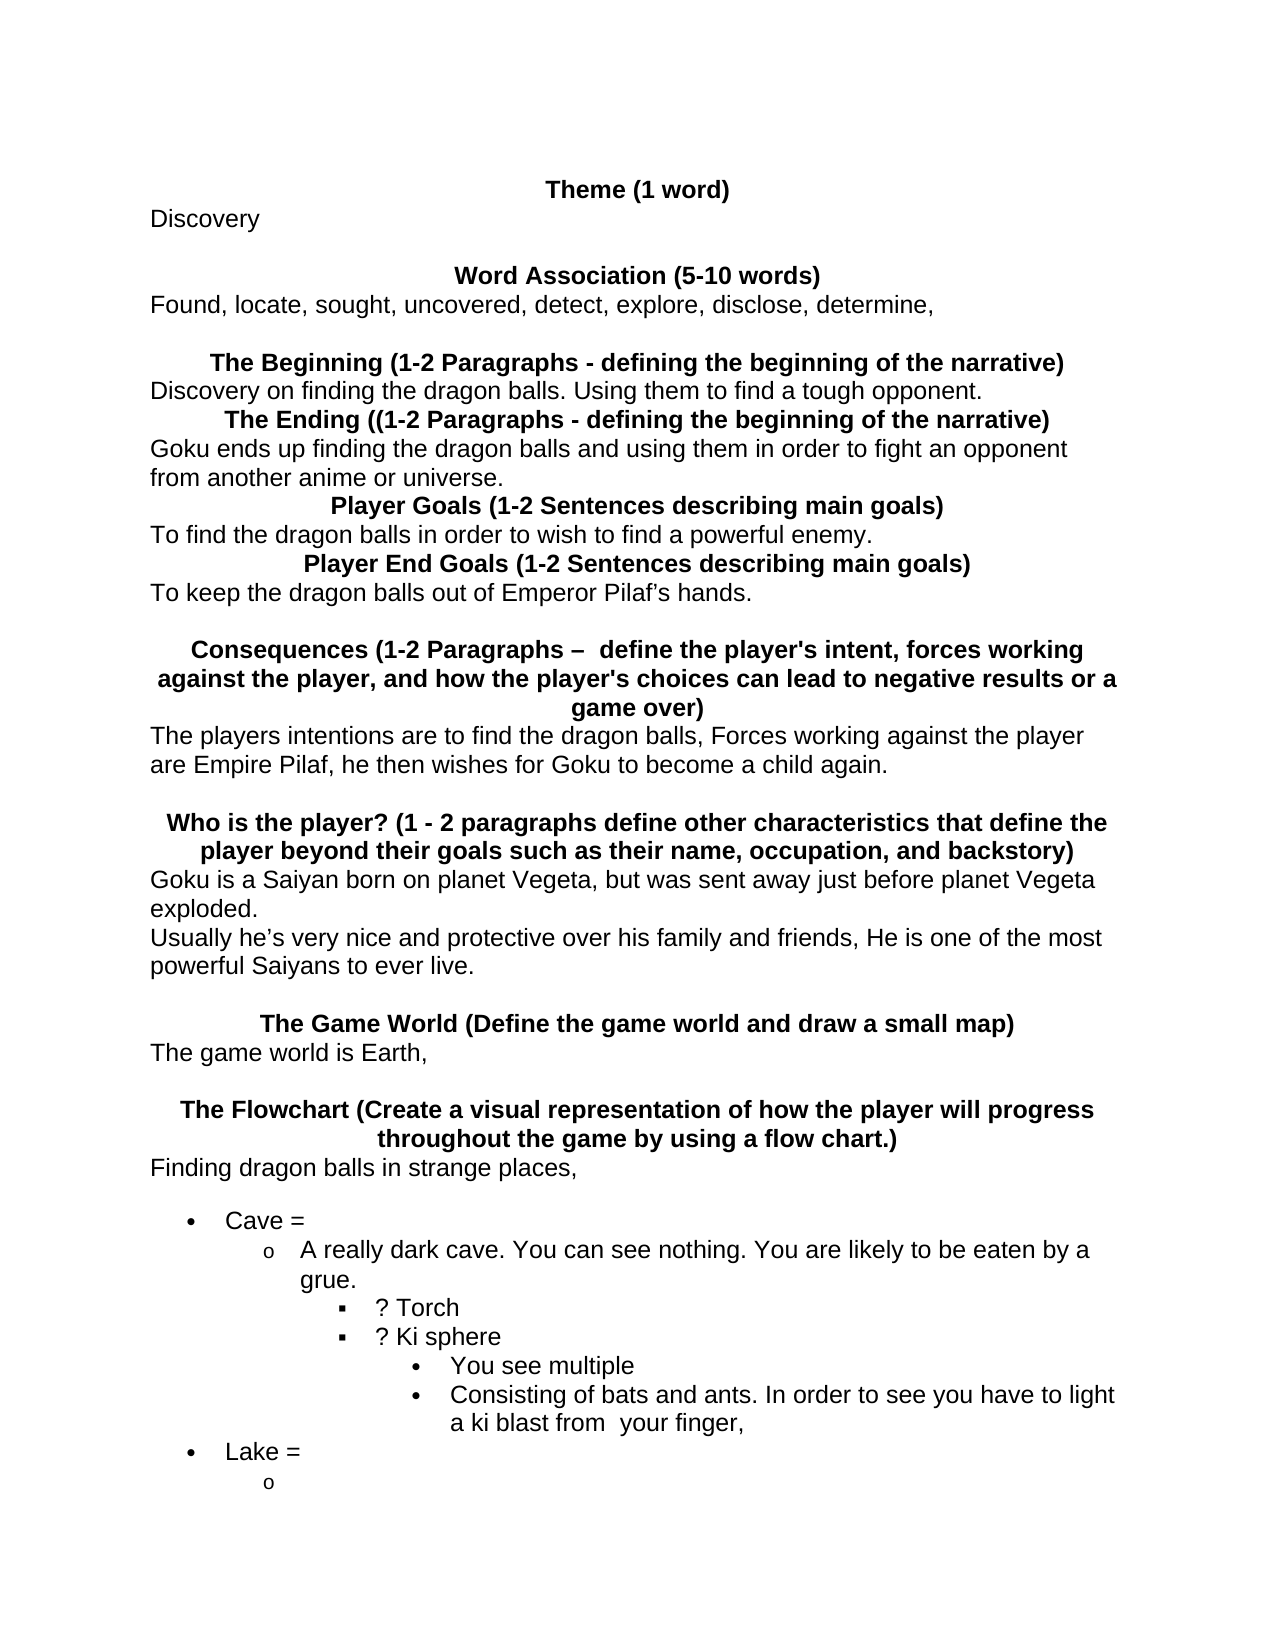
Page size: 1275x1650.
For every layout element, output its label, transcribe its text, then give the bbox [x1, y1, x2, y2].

text Usually he’s very nice and protective over his family and friends, He is one of the most powerful Saiyans to ever live. [150, 922, 1125, 980]
text Who is the player? (1 - 2 paragraphs define other characteristics that define the player beyond their goals such as their name, occupation, and backstory) [150, 807, 1125, 865]
text The Beginning (1-2 Paragraphs - defining the beginning of the narrative) [150, 347, 1125, 376]
text Consequences (1-2 Paragraphs – define the player's intent, forces working against the player, and how the player's choices can lead to negative results or a game over) [150, 635, 1125, 721]
text The Ending ((1-2 Paragraphs - defining the beginning of the narrative) [150, 405, 1125, 434]
text To keep the dragon balls out of Emperor Pilaf’s hands. [150, 577, 1125, 606]
text The Flowchart (Create a visual representation of how the player will progress throughout the game by using a flow chart.) [150, 1095, 1125, 1152]
text Player Goals (1-2 Sentences describing main goals) [150, 491, 1125, 520]
text Goku is a Saiyan born on planet Vegeta, but was sent away just before planet Vegeta exploded. [150, 865, 1125, 922]
list ? Torch [337, 1293, 1125, 1322]
text Discovery on finding the dragon balls. Using them to find a tough opponent. [150, 376, 1125, 405]
list Lake = [187, 1437, 1125, 1466]
list You see multiple [412, 1351, 1125, 1380]
text Finding dragon balls in strange places, [150, 1152, 1125, 1181]
text Theme (1 word) [150, 175, 1125, 204]
text To find the dragon balls in order to wish to find a powerful enemy. [150, 520, 1125, 549]
list ? Ki sphere [337, 1322, 1125, 1351]
text The game world is Earth, [150, 1037, 1125, 1066]
list A really dark cave. You can see nothing. You are likely to be eaten by a grue. [262, 1235, 1125, 1293]
text Word Association (5-10 words) [150, 261, 1125, 290]
text Found, locate, sought, uncovered, detect, explore, disclose, determine, [150, 290, 1125, 319]
text Goku ends up finding the dragon balls and using them in order to fight an opponent from another anime or universe. [150, 434, 1125, 491]
list Consisting of bats and ants. In order to see you have to light a ki blast from your finger, [412, 1380, 1125, 1437]
text Player End Goals (1-2 Sentences describing main goals) [150, 549, 1125, 577]
text Discovery [150, 204, 1125, 232]
text The players intentions are to find the dragon balls, Forces working against the player are Empire Pilaf, he then wishes for Goku to become a child again. [150, 721, 1125, 779]
list Cave = [187, 1206, 1125, 1235]
text The Game World (Define the game world and draw a small map) [150, 1009, 1125, 1037]
